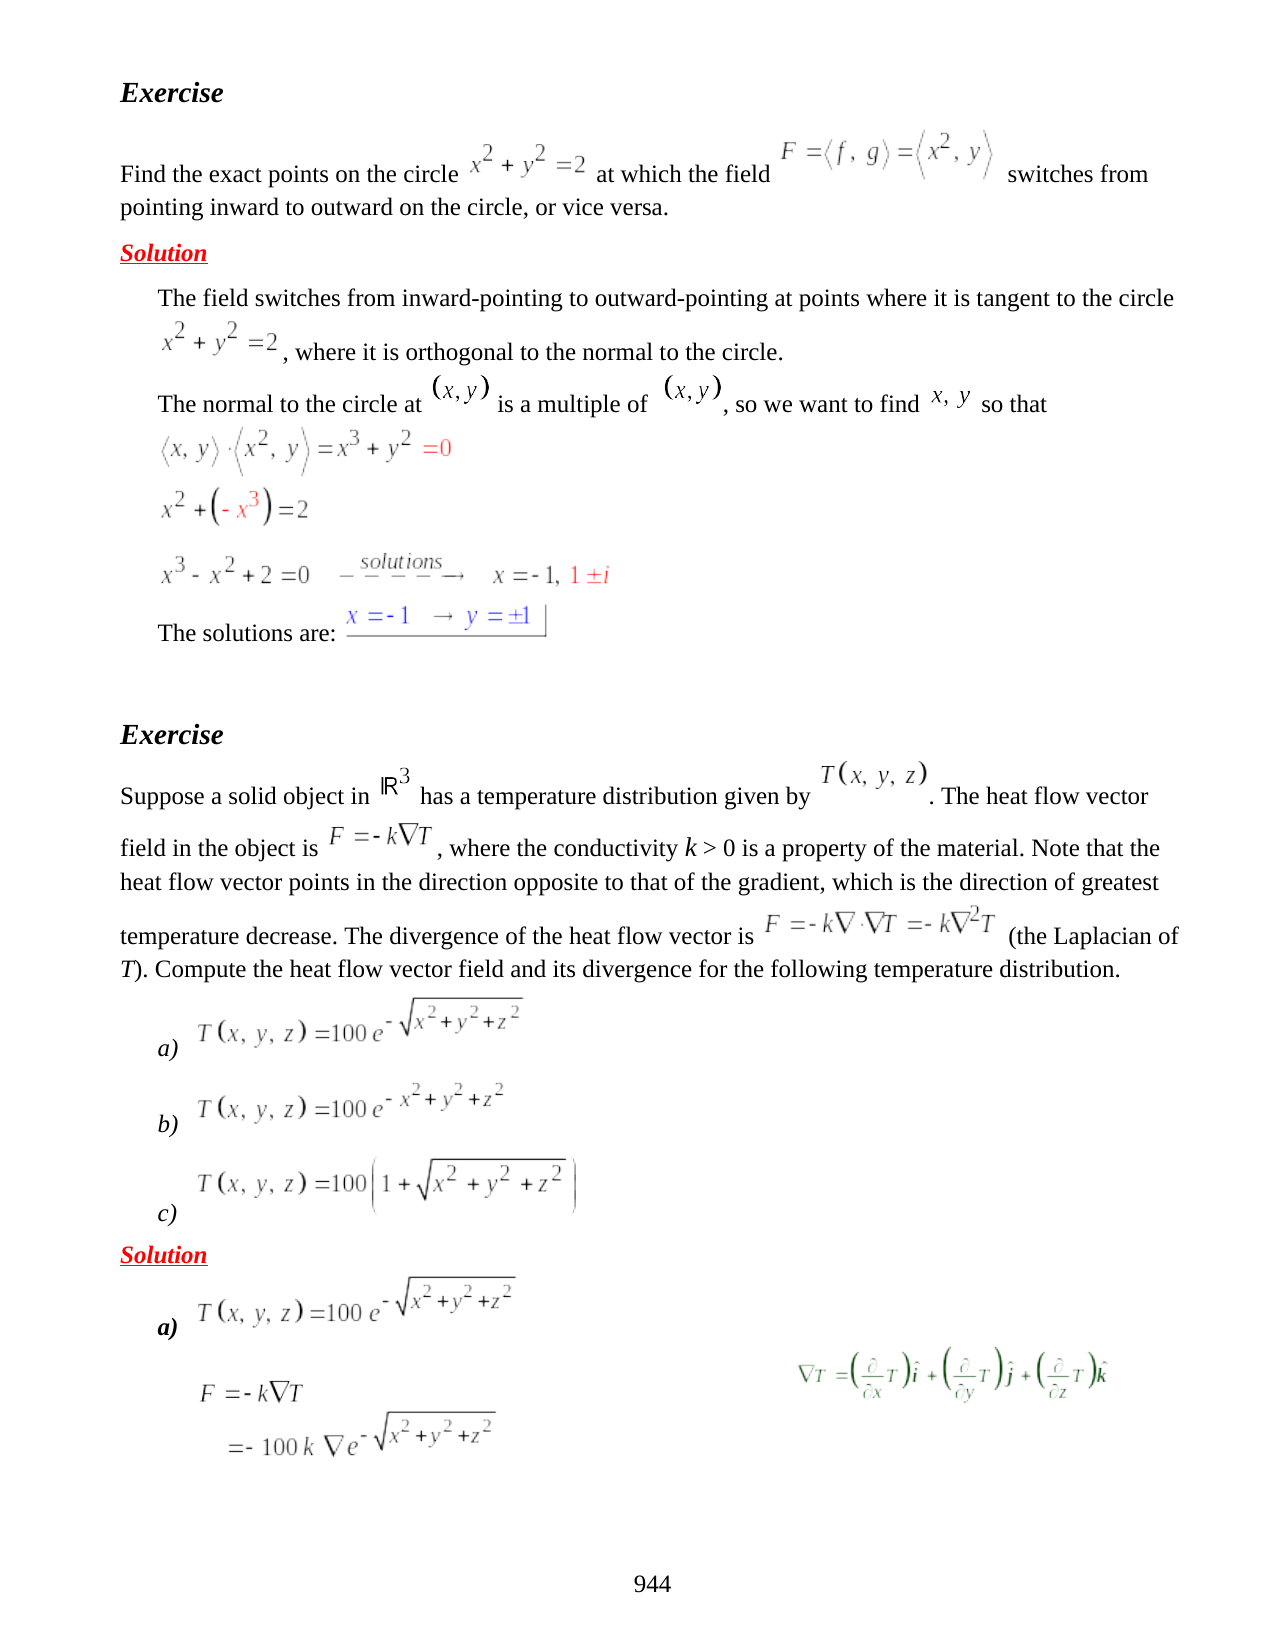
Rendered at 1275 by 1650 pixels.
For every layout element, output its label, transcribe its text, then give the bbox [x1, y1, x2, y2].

text Suppose a solid object in has a temperature distribution given by . The heat flow vector field in the object is , where the conductivity k > 0 is a property of the material. Note that the heat flow vector points in the direction opposite to that of the gradient, which is the direction of greatest temperature decrease. The divergence of the heat flow vector is (the Laplacian of T). Compute the heat flow vector field and its divergence for the following temperature distribution. [120, 756, 1185, 983]
text Solution [120, 238, 1185, 267]
text The normal to the circle at is a multiple of , so we want to find so that [157, 370, 1185, 418]
text Find the exact points on the circle at which the field switches from pointing inward to outward on the circle, or vice versa. [120, 125, 1185, 221]
text Solution [120, 1240, 1185, 1268]
text The field switches from inward-pointing to outward-pointing at points where it is tangent to the circle , where it is orthogonal to the normal to the circle. [157, 283, 1185, 366]
text Exercise [120, 75, 1185, 108]
text The solutions are: [157, 599, 1185, 647]
text Exercise [120, 717, 1185, 751]
